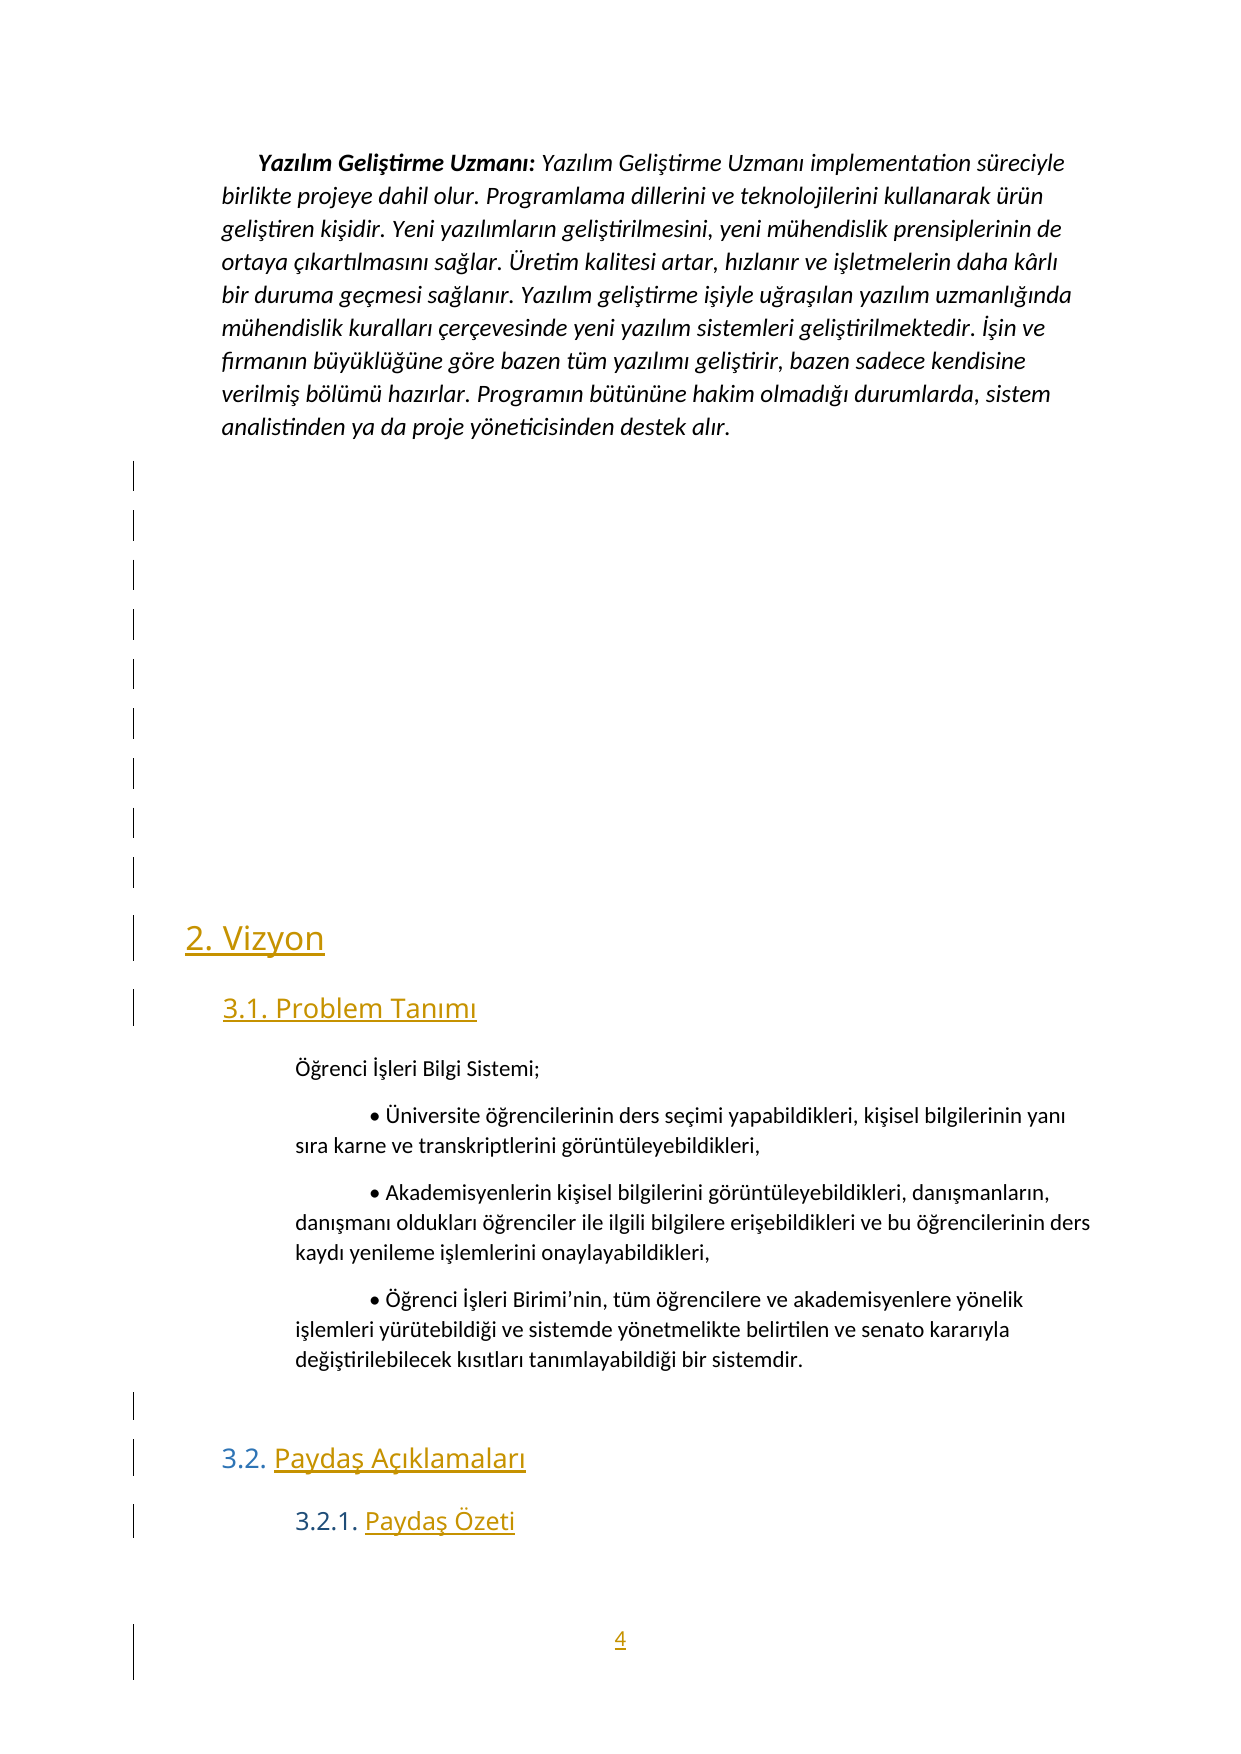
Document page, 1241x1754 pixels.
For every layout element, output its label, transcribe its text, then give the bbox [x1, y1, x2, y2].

text Yazılım Geliştirme Uzmanı: Yazılım Geliştirme Uzmanı implementation süreciyle birlikte projeye dahil olur. Programlama dillerini ve teknolojilerini kullanarak ürün geliştiren kişidir. Yeni yazılımların geliştirilmesini, yeni mühendislik prensiplerinin de ortaya çıkartılmasını sağlar. Üretim kalitesi artar, hızlanır ve işletmelerin daha kârlı bir duruma geçmesi sağlanır. Yazılım geliştirme işiyle uğraşılan yazılım uzmanlığında mühendislik kuralları çerçevesinde yeni yazılım sistemleri geliştirilmektedir. İşin ve firmanın büyüklüğüne göre bazen tüm yazılımı geliştirir, bazen sadece kendisine verilmiş bölümü hazırlar. Programın bütününe hakim olmadığı durumlarda, sistem analistinden ya da proje yöneticisinden destek alır. [221, 148, 1093, 441]
text • Üniversite öğrencilerinin ders seçimi yapabildikleri, kişisel bilgilerinin yanı sıra karne ve transkriptlerini görüntüleyebildikleri, [295, 1101, 1093, 1159]
subtitle 3.2.1. [221, 1504, 1093, 1538]
text • Öğrenci İşleri Birimi’nin, tüm öğrencilere ve akademisyenlere yönelik işlemleri yürütebildiği ve sistemde yönetmelikte belirtilen ve senato kararıyla değiştirilebilecek kısıtları tanımlayabildiği bir sistemdir. [295, 1285, 1093, 1373]
text Öğrenci İşleri Bilgi Sistemi; [221, 1054, 1093, 1082]
subtitle 3.2. [148, 1439, 1093, 1476]
text • Akademisyenlerin kişisel bilgilerini görüntüleyebildikleri, danışmanların, danışmanı oldukları öğrenciler ile ilgili bilgilere erişebildikleri ve bu öğrencilerinin ders kaydı yenileme işlemlerini onaylayabildikleri, [295, 1178, 1093, 1266]
